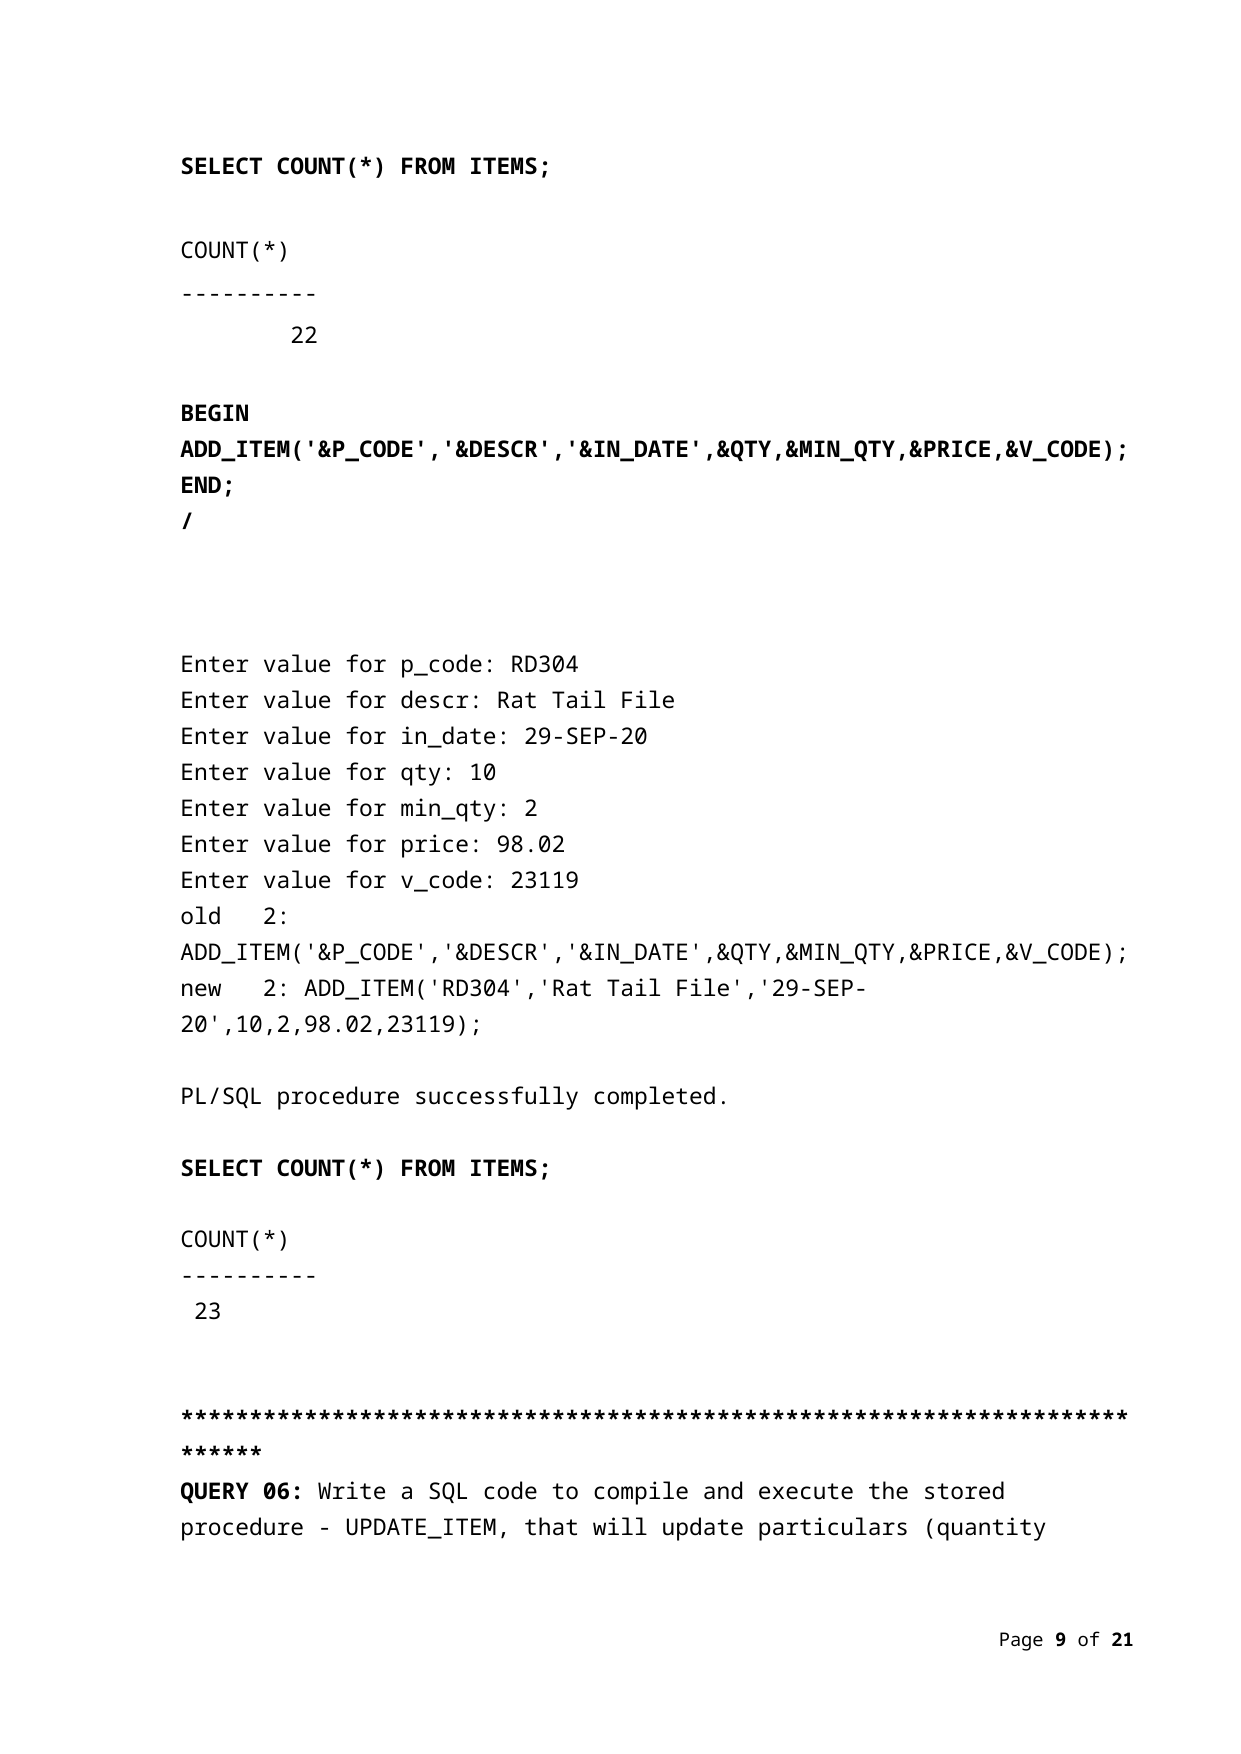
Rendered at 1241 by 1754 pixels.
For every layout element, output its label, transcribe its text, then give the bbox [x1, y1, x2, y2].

text BEGIN [180, 397, 1133, 428]
text Enter value for v_code: 23119 [180, 864, 1133, 895]
text ---------- [180, 1259, 1133, 1291]
text ---------- [180, 277, 1133, 308]
text *************************************************************************** [180, 1403, 1133, 1470]
text COUNT(*) [180, 234, 1133, 266]
text COUNT(*) [180, 1223, 1133, 1255]
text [180, 1475, 1133, 1542]
text SELECT COUNT(*) FROM ITEMS; [180, 1152, 1133, 1183]
text Enter value for descr: Rat Tail File [180, 684, 1133, 716]
text new 2: ADD_ITEM('RD304','Rat Tail File','29-SEP-20',10,2,98.02,23119); [180, 972, 1133, 1039]
text ADD_ITEM('&P_CODE','&DESCR','&IN_DATE',&QTY,&MIN_QTY,&PRICE,&V_CODE); [180, 433, 1133, 464]
text 22 [180, 319, 1133, 350]
text / [180, 505, 1133, 536]
text SELECT COUNT(*) FROM ITEMS; [180, 150, 1133, 181]
text Enter value for qty: 10 [180, 756, 1133, 787]
text 23 [180, 1295, 1133, 1327]
text Enter value for p_code: RD304 [180, 648, 1133, 680]
text PL/SQL procedure successfully completed. [180, 1080, 1133, 1111]
text END; [180, 469, 1133, 500]
text Enter value for min_qty: 2 [180, 792, 1133, 823]
text Enter value for in_date: 29-SEP-20 [180, 720, 1133, 752]
text old 2: ADD_ITEM('&P_CODE','&DESCR','&IN_DATE',&QTY,&MIN_QTY,&PRICE,&V_CODE); [180, 900, 1133, 967]
text Enter value for price: 98.02 [180, 828, 1133, 859]
